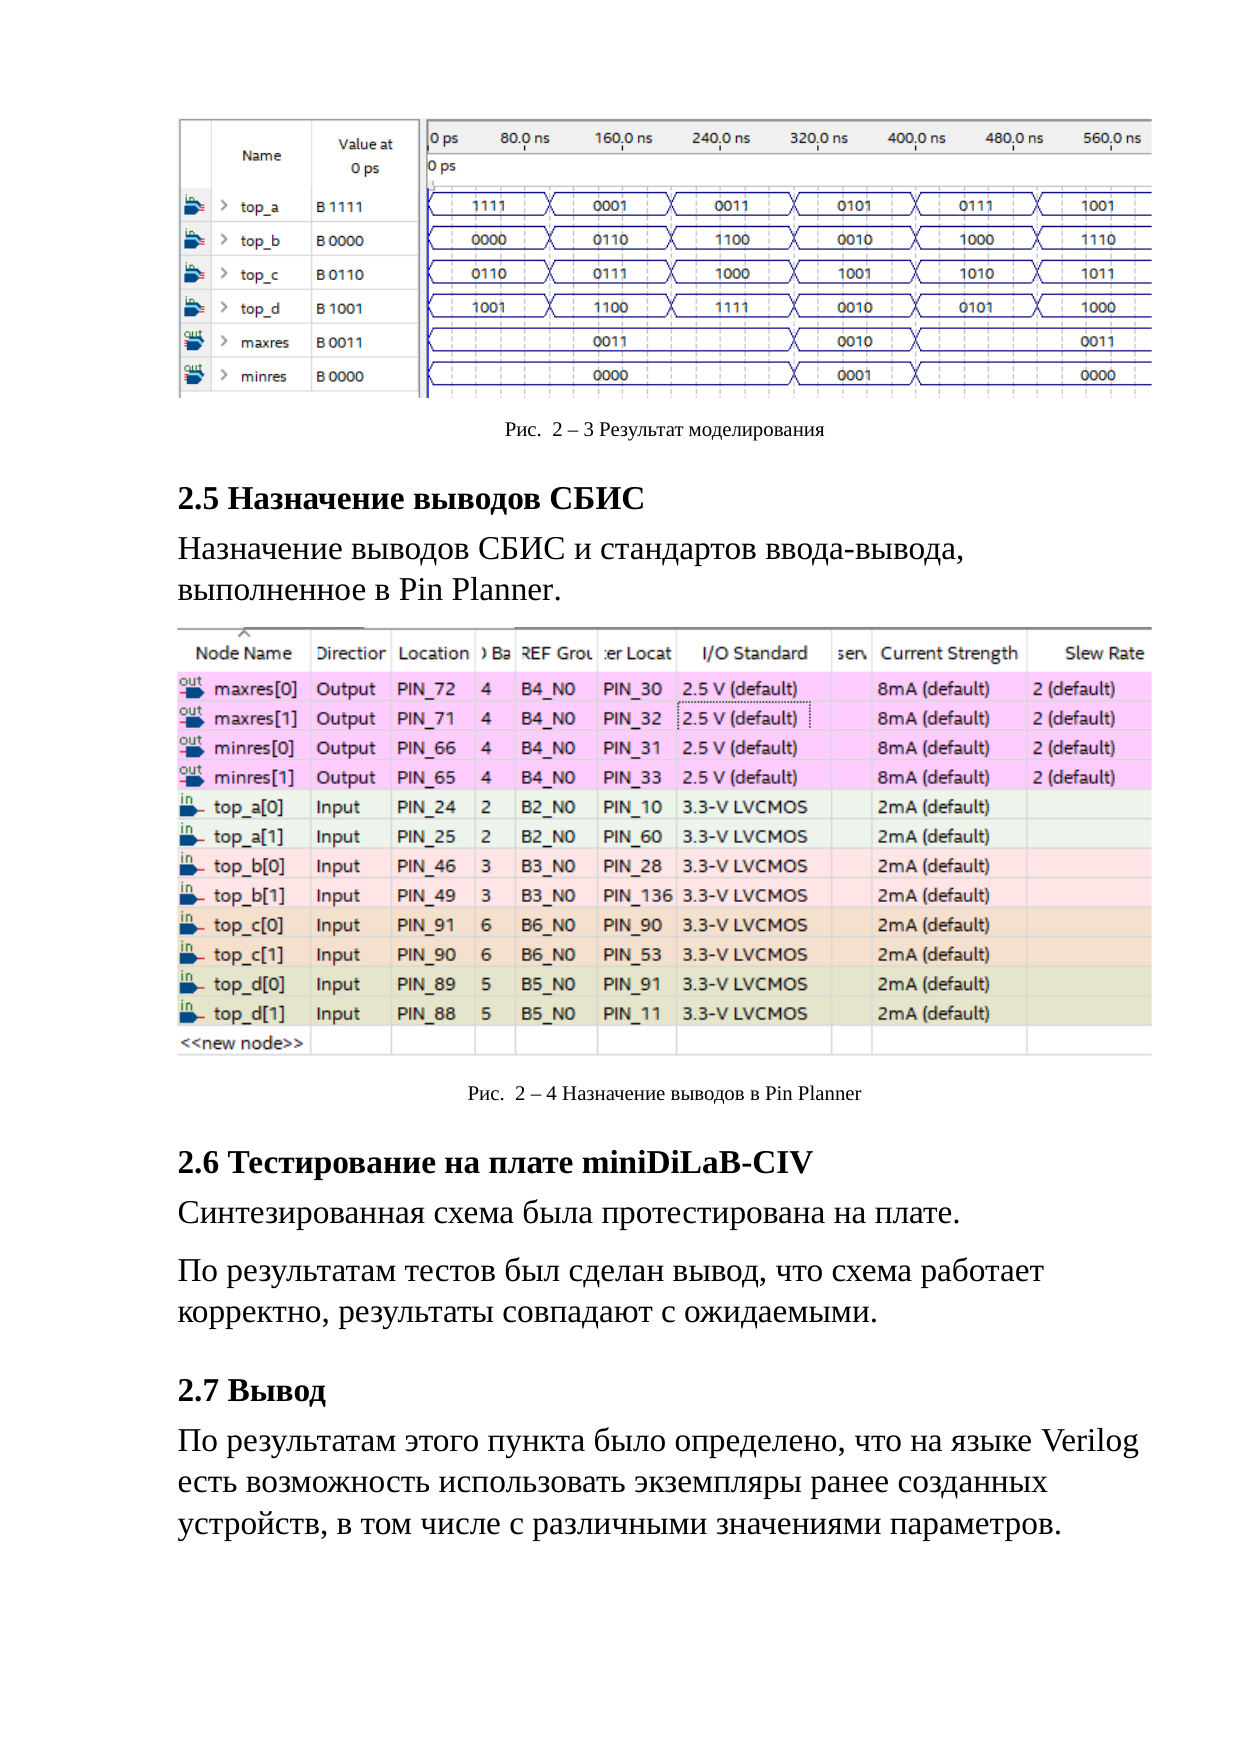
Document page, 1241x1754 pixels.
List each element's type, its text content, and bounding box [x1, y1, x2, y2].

text Рис. 2 – 3 Результат моделирования [177, 417, 1152, 441]
text Назначение выводов СБИС и стандартов ввода-вывода, выполненное в Pin Planner. [177, 528, 1152, 608]
text 2.6 Тестирование на плате miniDiLaB-CIV [177, 1143, 1152, 1181]
picture [177, 118, 1152, 398]
text Рис. 2 – 4 Назначение выводов в Pin Planner [177, 1081, 1152, 1105]
text 2.5 Назначение выводов СБИС [177, 479, 1152, 517]
text По результатам этого пункта было определено, что на языке Verilog есть возможность использовать экземпляры ранее созданных устройств, в том числе с различными значениями параметров. [177, 1420, 1152, 1541]
text 2.7 Вывод [177, 1371, 1152, 1409]
text По результатам тестов был сделан вывод, что схема работает корректно, результаты совпадают с ожидаемыми. [177, 1250, 1152, 1330]
picture [177, 627, 1152, 1062]
text Синтезированная схема была протестирована на плате. [177, 1192, 1152, 1231]
